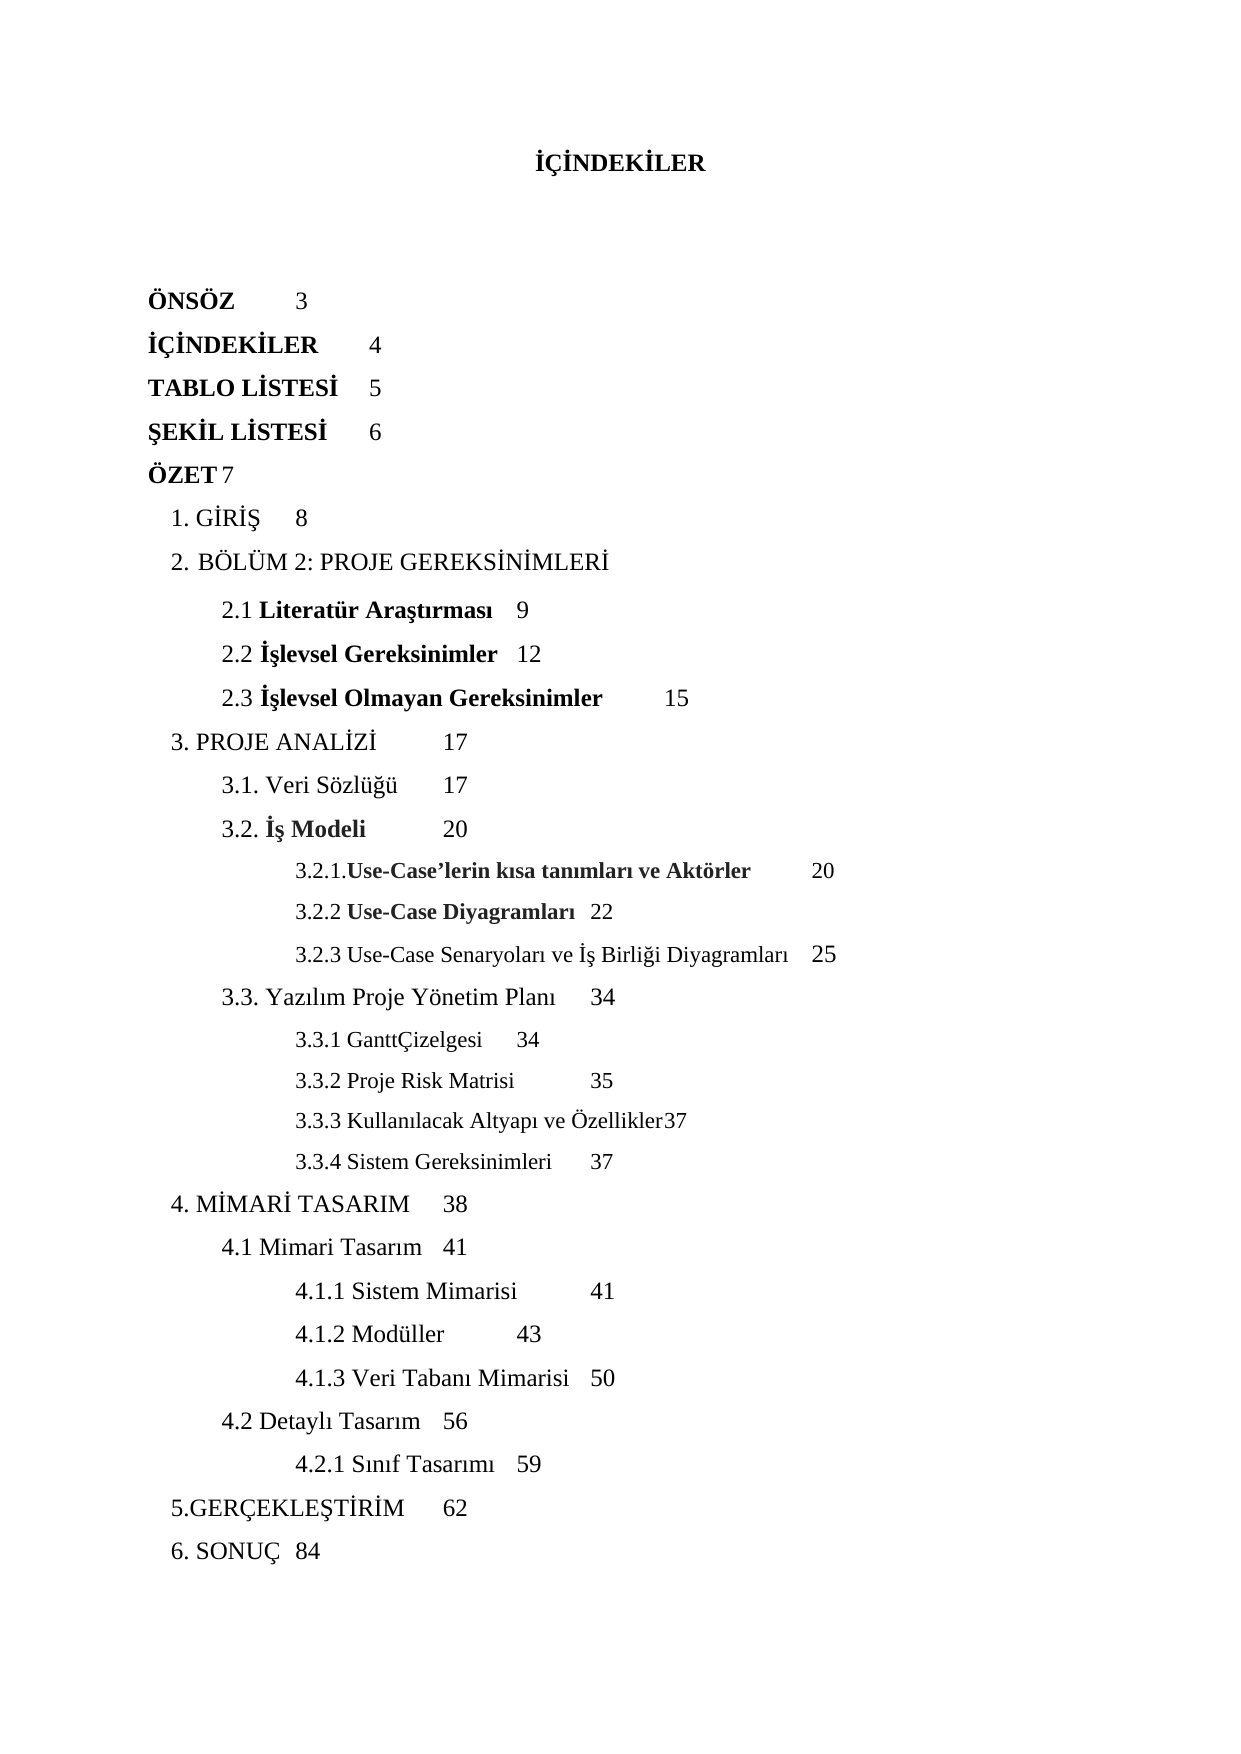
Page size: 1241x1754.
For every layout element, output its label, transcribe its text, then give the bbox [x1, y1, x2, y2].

text İÇİNDEKİLER [148, 148, 1093, 176]
